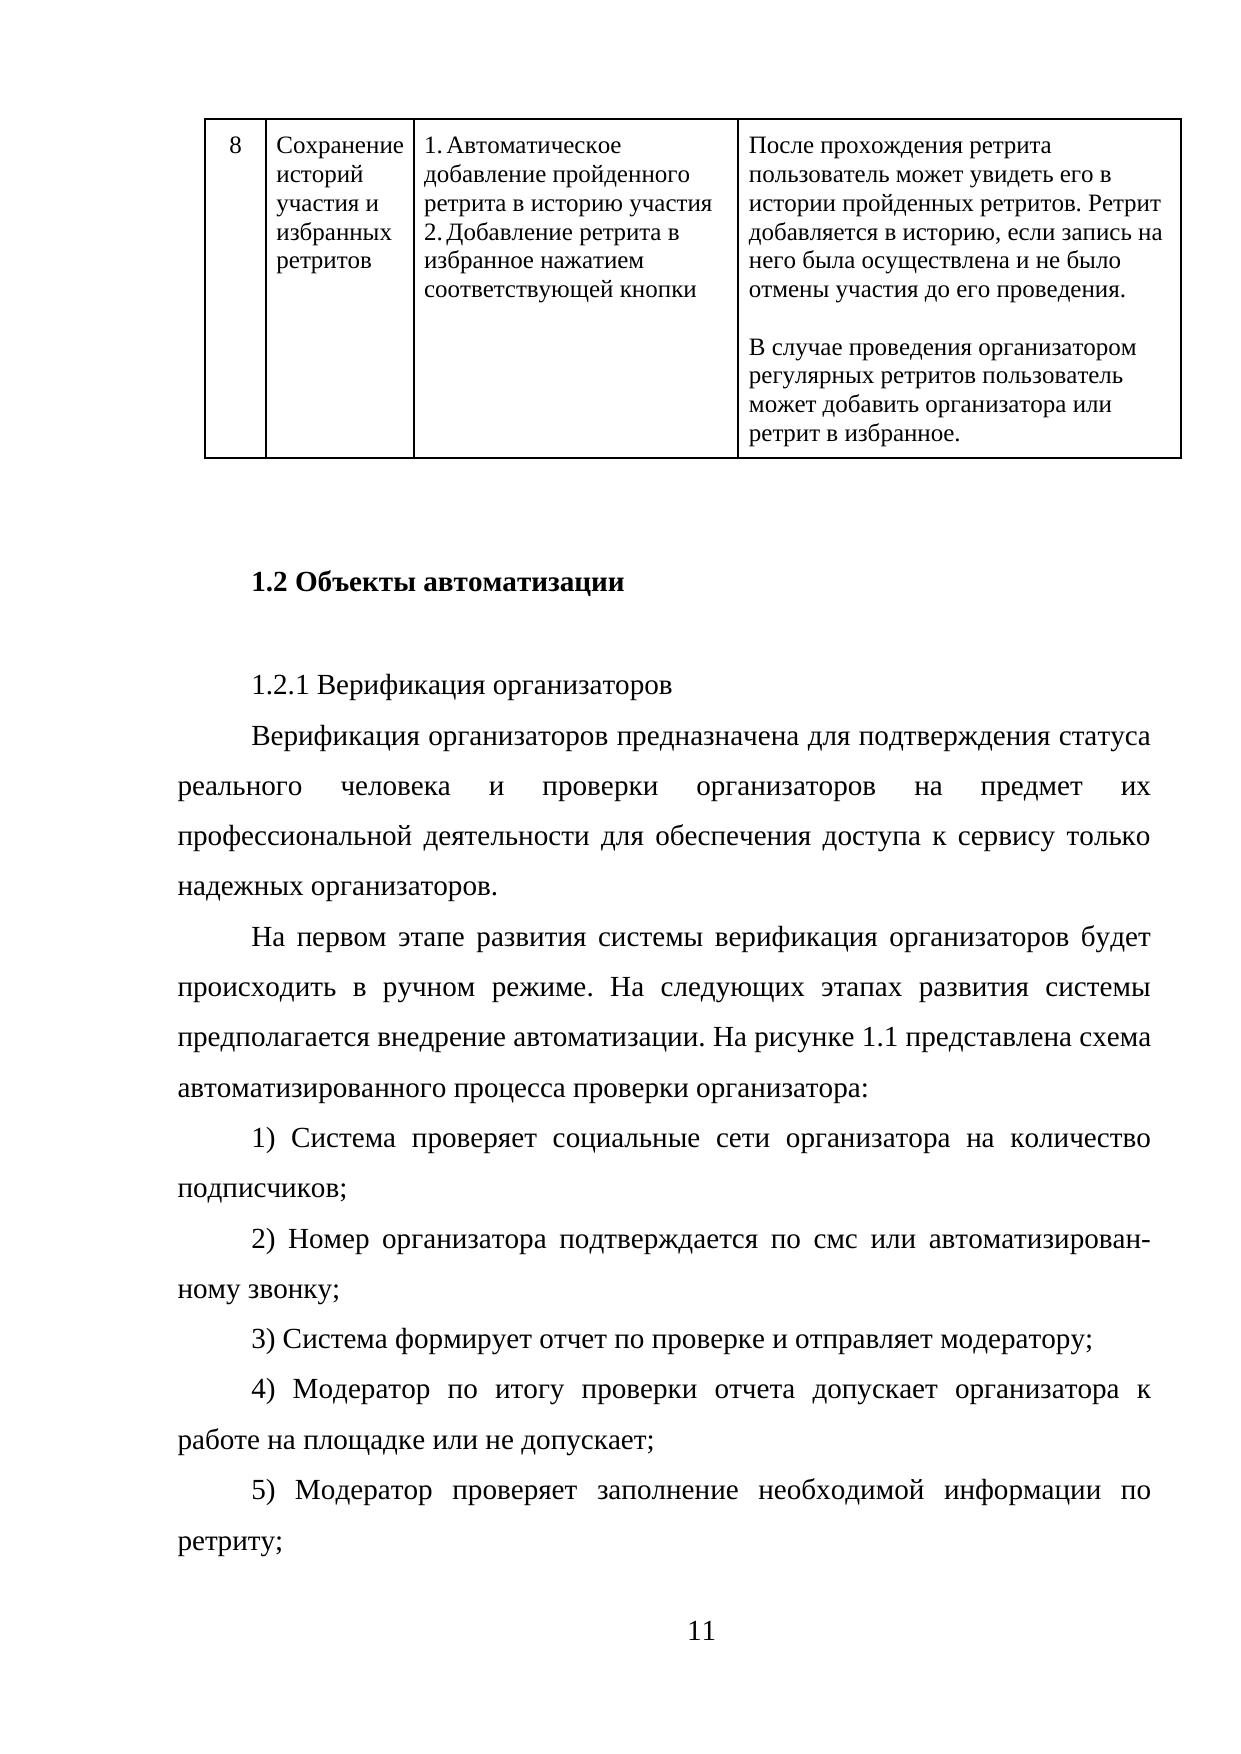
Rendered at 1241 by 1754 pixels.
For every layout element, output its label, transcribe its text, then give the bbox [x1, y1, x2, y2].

text 5) Модератор проверяет заполнение необходимой информации по ретриту; [177, 1472, 1152, 1556]
table_cell Автоматическое добавление пройденного ретрита в историю участия Добавление ретрита в избранное нажатием соответствующей кнопки [415, 120, 737, 457]
subtitle 1.2 Объекты автоматизации [177, 564, 1152, 598]
text 3) Система формирует отчет по проверке и отправляет модератору; [177, 1321, 1152, 1355]
text 1) Система проверяет социальные сети организатора на количество подписчиков; [177, 1120, 1152, 1204]
table_cell После прохождения ретрита пользователь может увидеть его в истории пройденных ретритов. Ретрит добавляется в историю, если запись на него была осуществлена и не было отмены участия до его проведения. В случае проведения организатором регулярных ретритов пользователь может добавить организатора или ретрит в избранное. [739, 120, 1180, 457]
table_cell Сохранение историй участия и избранных ретритов [267, 120, 413, 457]
text Верификация организаторов предназначена для подтверждения статуса реального человека и проверки организаторов на предмет их профессиональной деятельности для обеспечения доступа к сервису только надежных организаторов. [177, 718, 1152, 902]
text 2) Номер организатора подтверждается по смс или автоматизирован-ному звонку; [177, 1221, 1152, 1304]
text На первом этапе развития системы верификация организаторов будет происходить в ручном режиме. На следующих этапах развития системы предполагается внедрение автоматизации. На рисунке 1.1 представлена схема автоматизированного процесса проверки организатора: [177, 919, 1152, 1103]
text 4) Модератор по итогу проверки отчета допускает организатора к работе на площадке или не допускает; [177, 1372, 1152, 1456]
text 1.2.1 Верификация организаторов [177, 667, 1152, 701]
table_cell 8 [206, 120, 265, 457]
